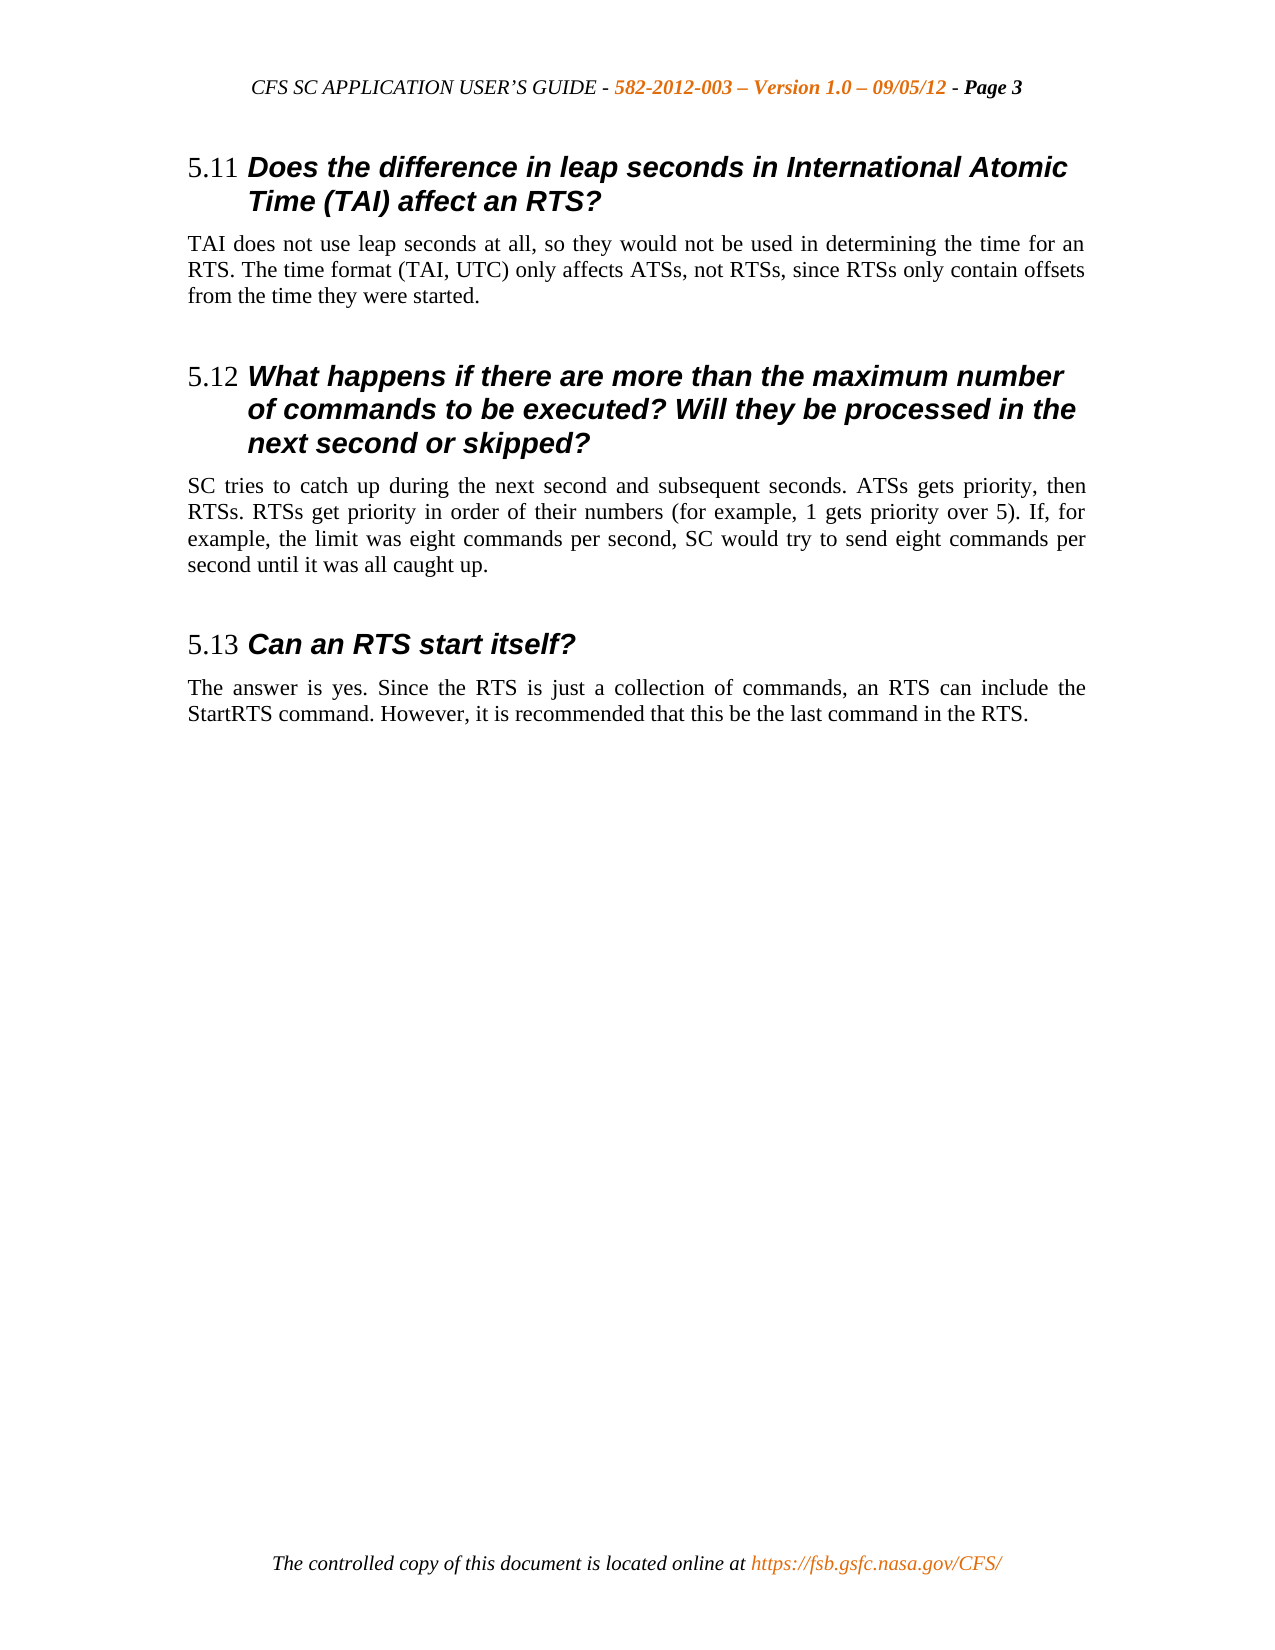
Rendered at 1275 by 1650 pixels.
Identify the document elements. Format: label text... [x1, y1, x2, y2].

text SC tries to catch up during the next second and subsequent seconds. ATSs gets priority, then RTSs. RTSs get priority in order of their numbers (for example, 1 gets priority over 5). If, for example, the limit was eight commands per second, SC would try to send eight commands per second until it was all caught up. [187, 472, 1087, 577]
text TAI does not use leap seconds at all, so they would not be used in determining the time for an RTS. The time format (TAI, UTC) only affects ATSs, not RTSs, since RTSs only contain offsets from the time they were started. [187, 230, 1087, 309]
subtitle What happens if there are more than the maximum number of commands to be executed? Will they be processed in the next second or skipped? [187, 359, 1087, 459]
subtitle Does the difference in leap seconds in International Atomic Time (TAI) affect an RTS? [187, 150, 1087, 217]
text The answer is yes. Since the RTS is just a collection of commands, an RTS can include the StartRTS command. However, it is recommended that this be the last command in the RTS. [187, 673, 1087, 726]
subtitle Can an RTS start itself? [187, 627, 1087, 661]
